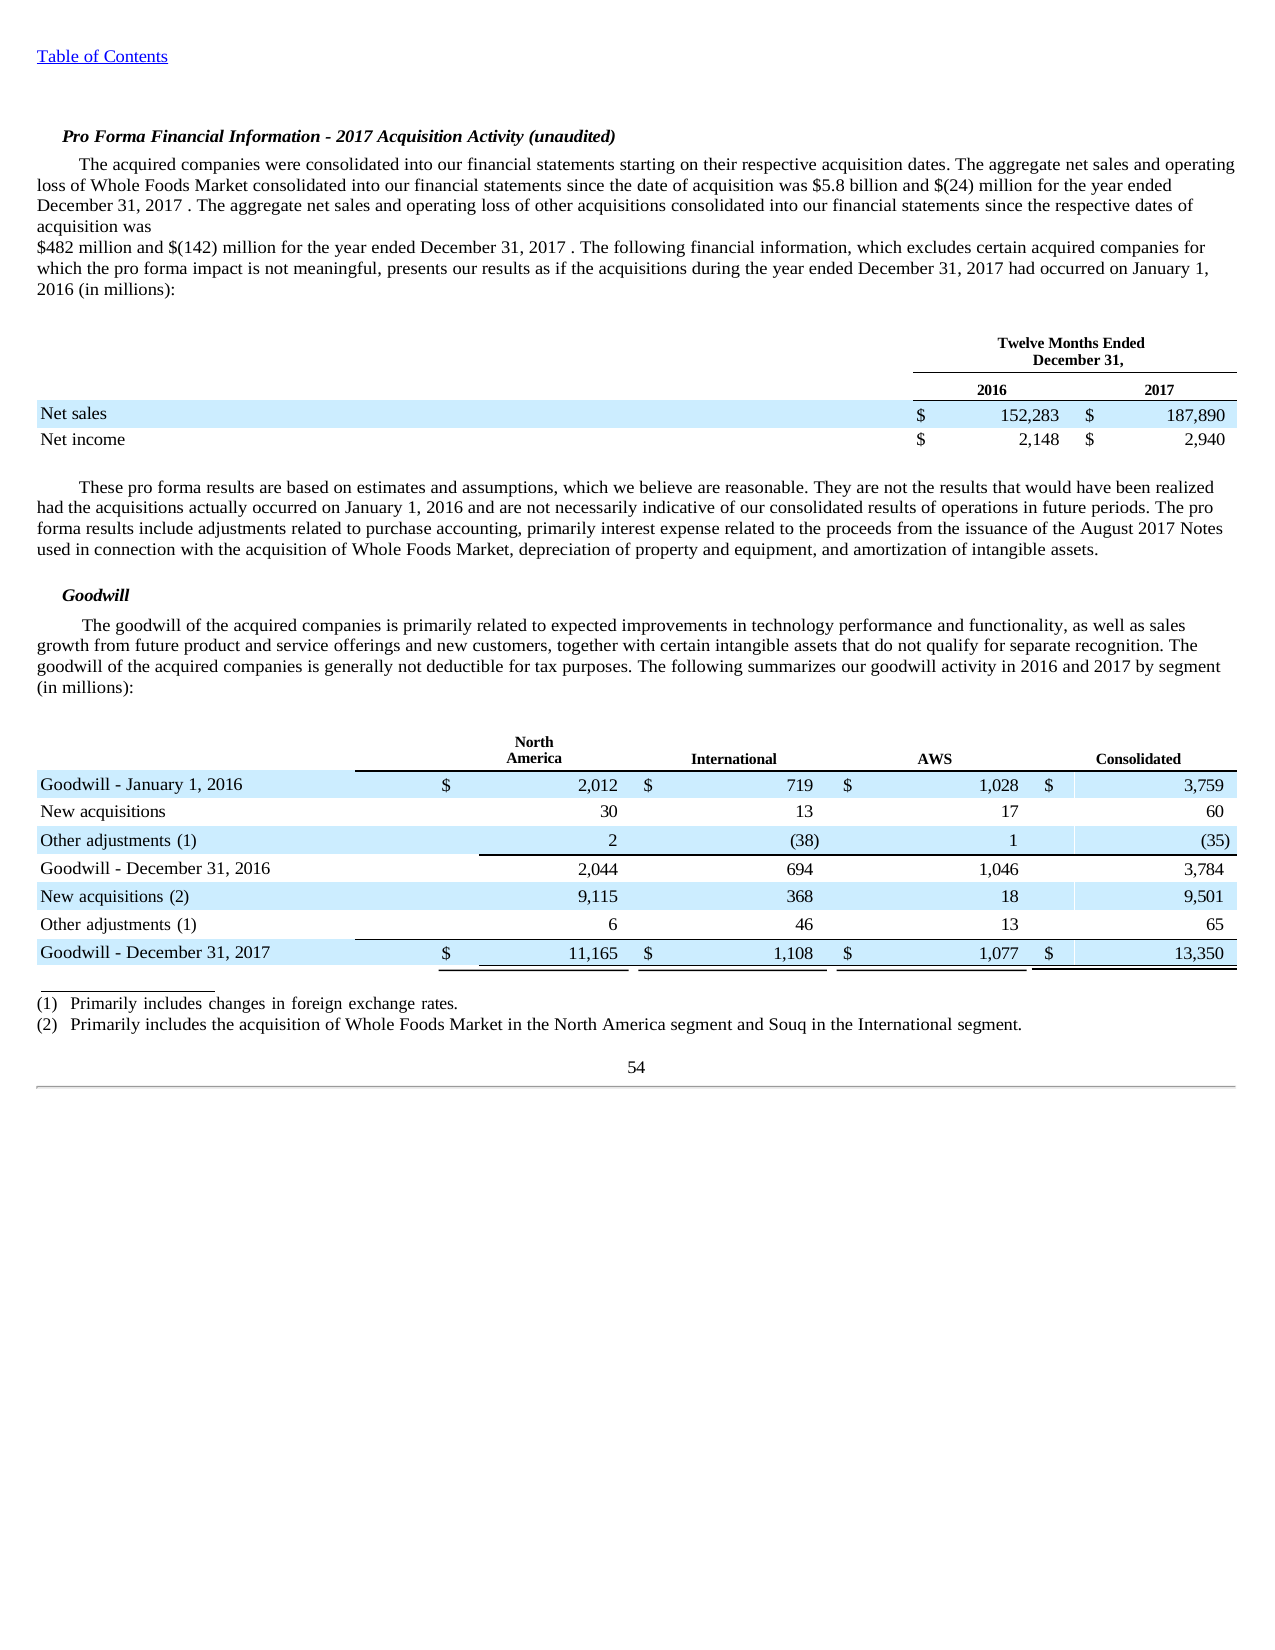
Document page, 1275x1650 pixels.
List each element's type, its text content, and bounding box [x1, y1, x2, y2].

list Primarily includes changes in foreign exchange rates. [37, 989, 1248, 1013]
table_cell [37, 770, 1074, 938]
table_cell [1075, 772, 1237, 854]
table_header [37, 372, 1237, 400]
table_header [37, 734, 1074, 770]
list Primarily includes the acquisition of Whole Foods Market in the North America segment and Souq in the International segment. [37, 1013, 1248, 1034]
subtitle Goodwill [62, 585, 1248, 605]
text The goodwill of the acquired companies is primarily related to expected improvements in technology performance and functionality, as well as sales growth from future product and service offerings and new customers, together with certain intangible assets that do not qualify for separate recognition. The goodwill of the acquired companies is generally not deductible for tax purposes. The following summarizes our goodwill activity in 2016 and 2017 by segment (in millions): [37, 614, 1233, 697]
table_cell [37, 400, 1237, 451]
text $482 million and $(142) million for the year ended December 31, 2017 . The following financial information, which excludes certain acquired companies for which the pro forma impact is not meaningful, presents our results as if the acquisitions during the year ended December 31, 2017 had occurred on January 1, 2016 (in millions): [37, 237, 1233, 299]
text The acquired companies were consolidated into our financial statements starting on their respective acquisition dates. The aggregate net sales and operating loss of Whole Foods Market consolidated into our financial statements since the date of acquisition was $5.8 billion and $(24) million for the year ended December 31, 2017 . The aggregate net sales and operating loss of other acquisitions consolidated into our financial statements since the respective dates of acquisition was [37, 154, 1248, 236]
text Twelve Months Ended December 31, [997, 335, 1202, 369]
text These pro forma results are based on estimates and assumptions, which we believe are reasonable. They are not the results that would have been realized had the acquisitions actually occurred on January 1, 2016 and are not necessarily indicative of our consolidated results of operations in future periods. The pro forma results include adjustments related to purchase accounting, primarily interest expense related to the proceeds from the issuance of the August 2017 Notes used in connection with the acquisition of Whole Foods Market, depreciation of property and equipment, and amortization of intangible assets. [37, 477, 1233, 559]
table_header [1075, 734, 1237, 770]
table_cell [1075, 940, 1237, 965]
text 54 [25, 1057, 1248, 1077]
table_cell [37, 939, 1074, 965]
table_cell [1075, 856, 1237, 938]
subtitle Pro Forma Financial Information - 2017 Acquisition Activity (unaudited) [62, 126, 1248, 146]
